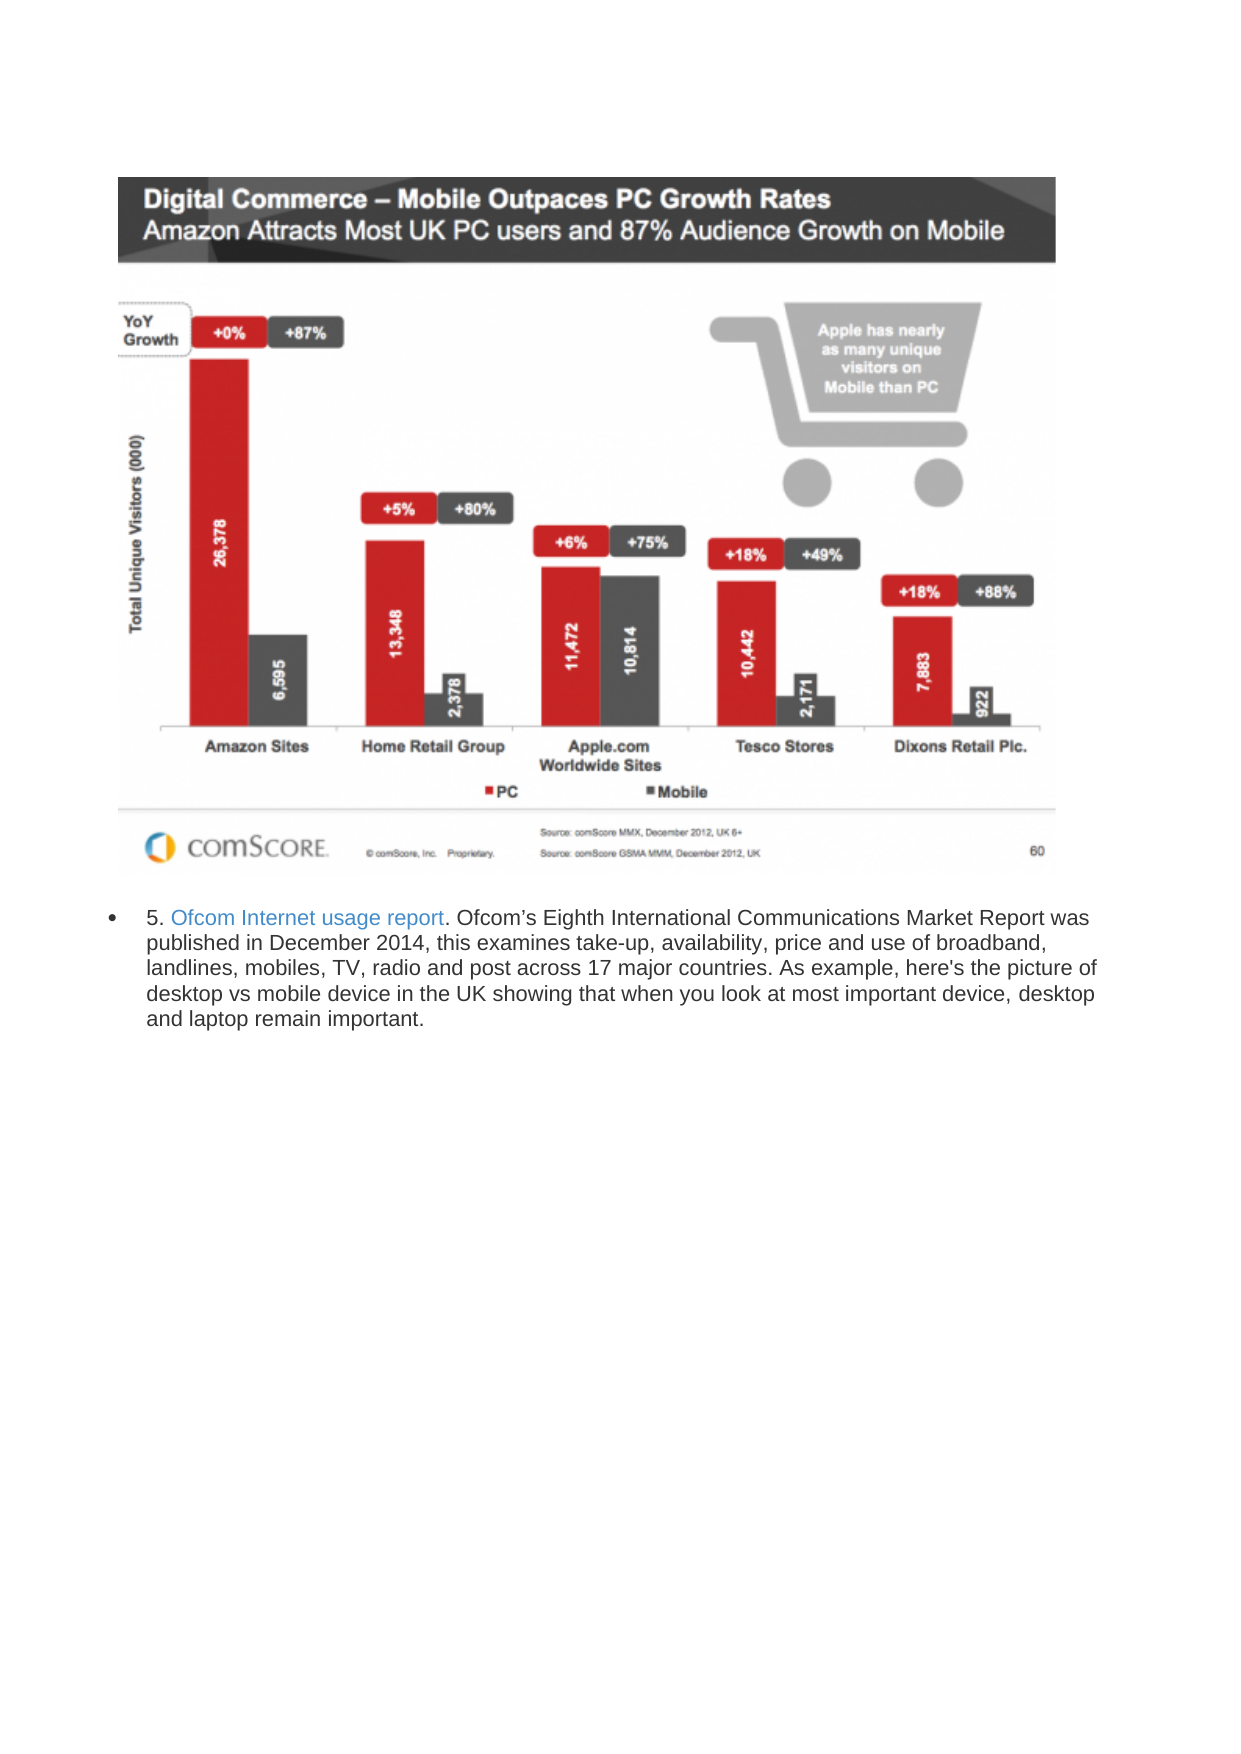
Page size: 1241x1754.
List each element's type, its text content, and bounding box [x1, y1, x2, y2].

picture [118, 177, 1056, 876]
list 5. Ofcom Internet usage report. Ofcom’s Eighth International Communications Market Report was published in December 2014, this examines take-up, availability, price and use of broadband, landlines, mobiles, TV, radio and post across 17 major countries. As example, here's the picture of desktop vs mobile device in the UK showing that when you look at most important device, desktop and laptop remain important. [109, 905, 1122, 1031]
